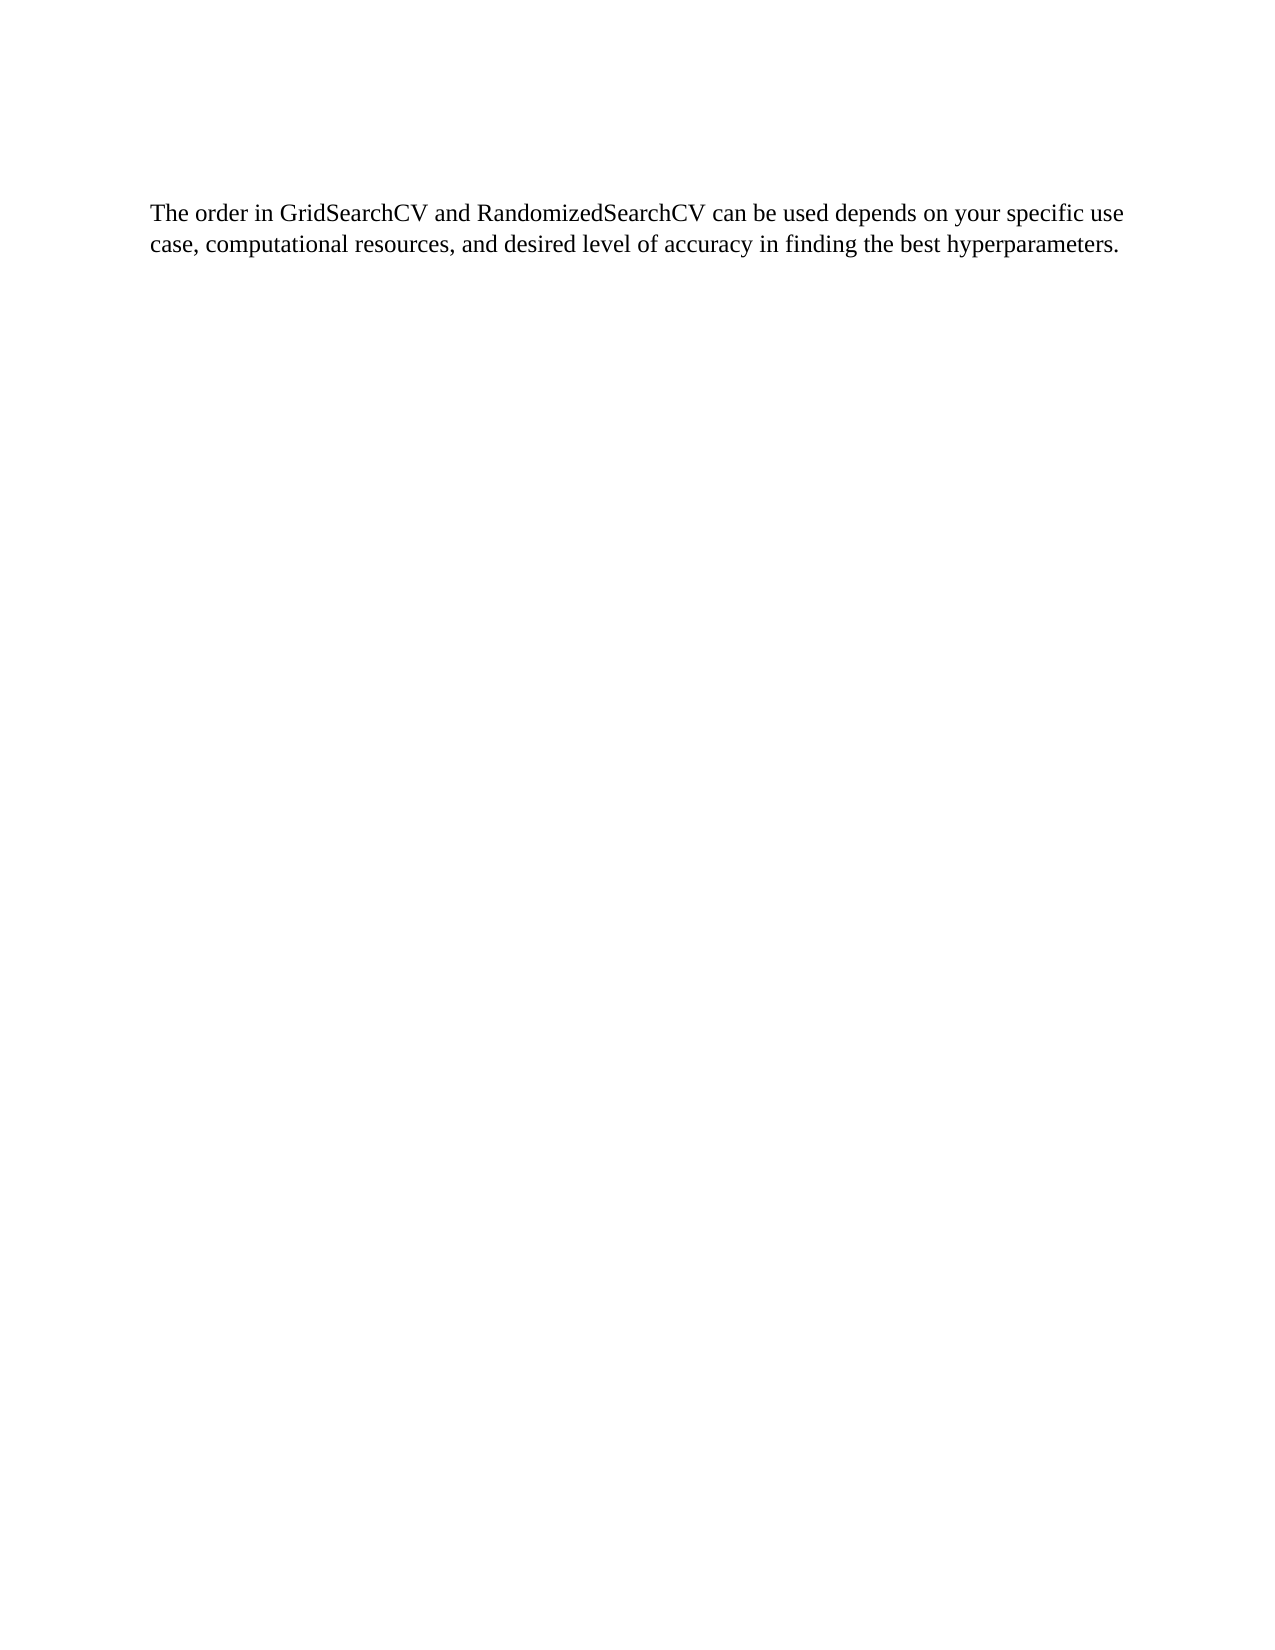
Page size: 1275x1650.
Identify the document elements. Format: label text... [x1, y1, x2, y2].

text The order in GridSearchCV and RandomizedSearchCV can be used depends on your specific use case, computational resources, and desired level of accuracy in finding the best hyperparameters. [150, 198, 1125, 257]
